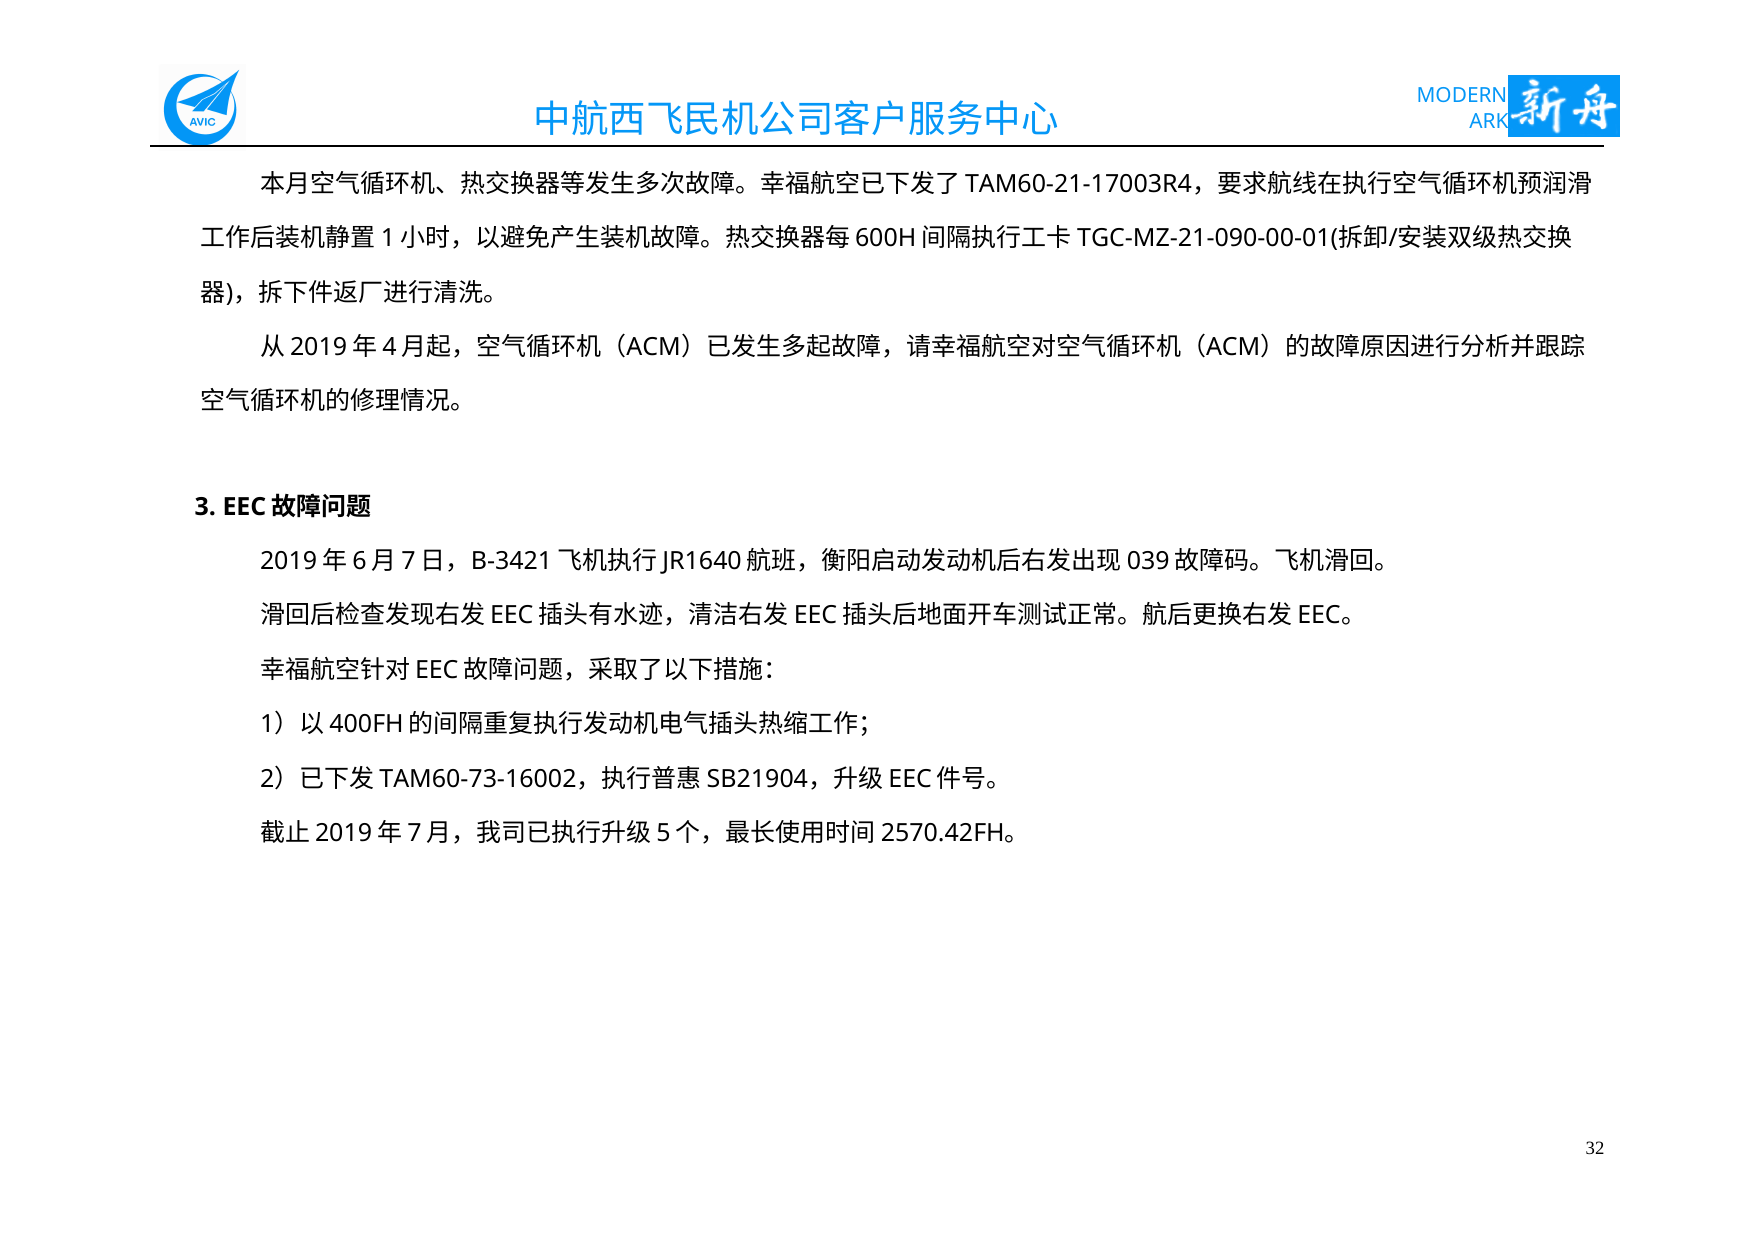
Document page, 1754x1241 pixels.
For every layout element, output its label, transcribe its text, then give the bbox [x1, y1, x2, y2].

list 1）以400FH的间隔重复执行发动机电气插头热缩工作； [201, 704, 1604, 740]
picture [158, 147, 247, 151]
list 本月空气循环机、热交换器等发生多次故障。幸福航空已下发了TAM60-21-17003R4，要求航线在执行空气循环机预润滑工作后装机静置1小时，以避免产生装机故障。热交换器每600H间隔执行工卡 TGC-MZ-21-090-00-01(拆卸/安装双级热交换器)，拆下件返厂进行清洗。 [201, 163, 1604, 308]
list 截止2019年7月，我司已执行升级5个，最长使用时间2570.42FH。 [201, 812, 1604, 849]
list 3. EEC故障问题 [150, 486, 1604, 522]
picture [1508, 75, 1620, 137]
list 从2019年4月起，空气循环机（ACM）已发生多起故障，请幸福航空对空气循环机（ACM）的故障原因进行分析并跟踪空气循环机的修理情况。 [201, 326, 1604, 417]
picture [158, 64, 247, 145]
list 滑回后检查发现右发EEC插头有水迹，清洁右发EEC插头后地面开车测试正常。航后更换右发EEC。 [201, 595, 1604, 631]
list 2）已下发TAM60-73-16002，执行普惠SB21904，升级EEC件号。 [201, 758, 1604, 794]
list 幸福航空针对EEC故障问题，采取了以下措施： [201, 649, 1604, 686]
list 2019年6月7日，B-3421飞机执行JR1640航班，衡阳启动发动机后右发出现039故障码。飞机滑回。 [201, 541, 1604, 577]
